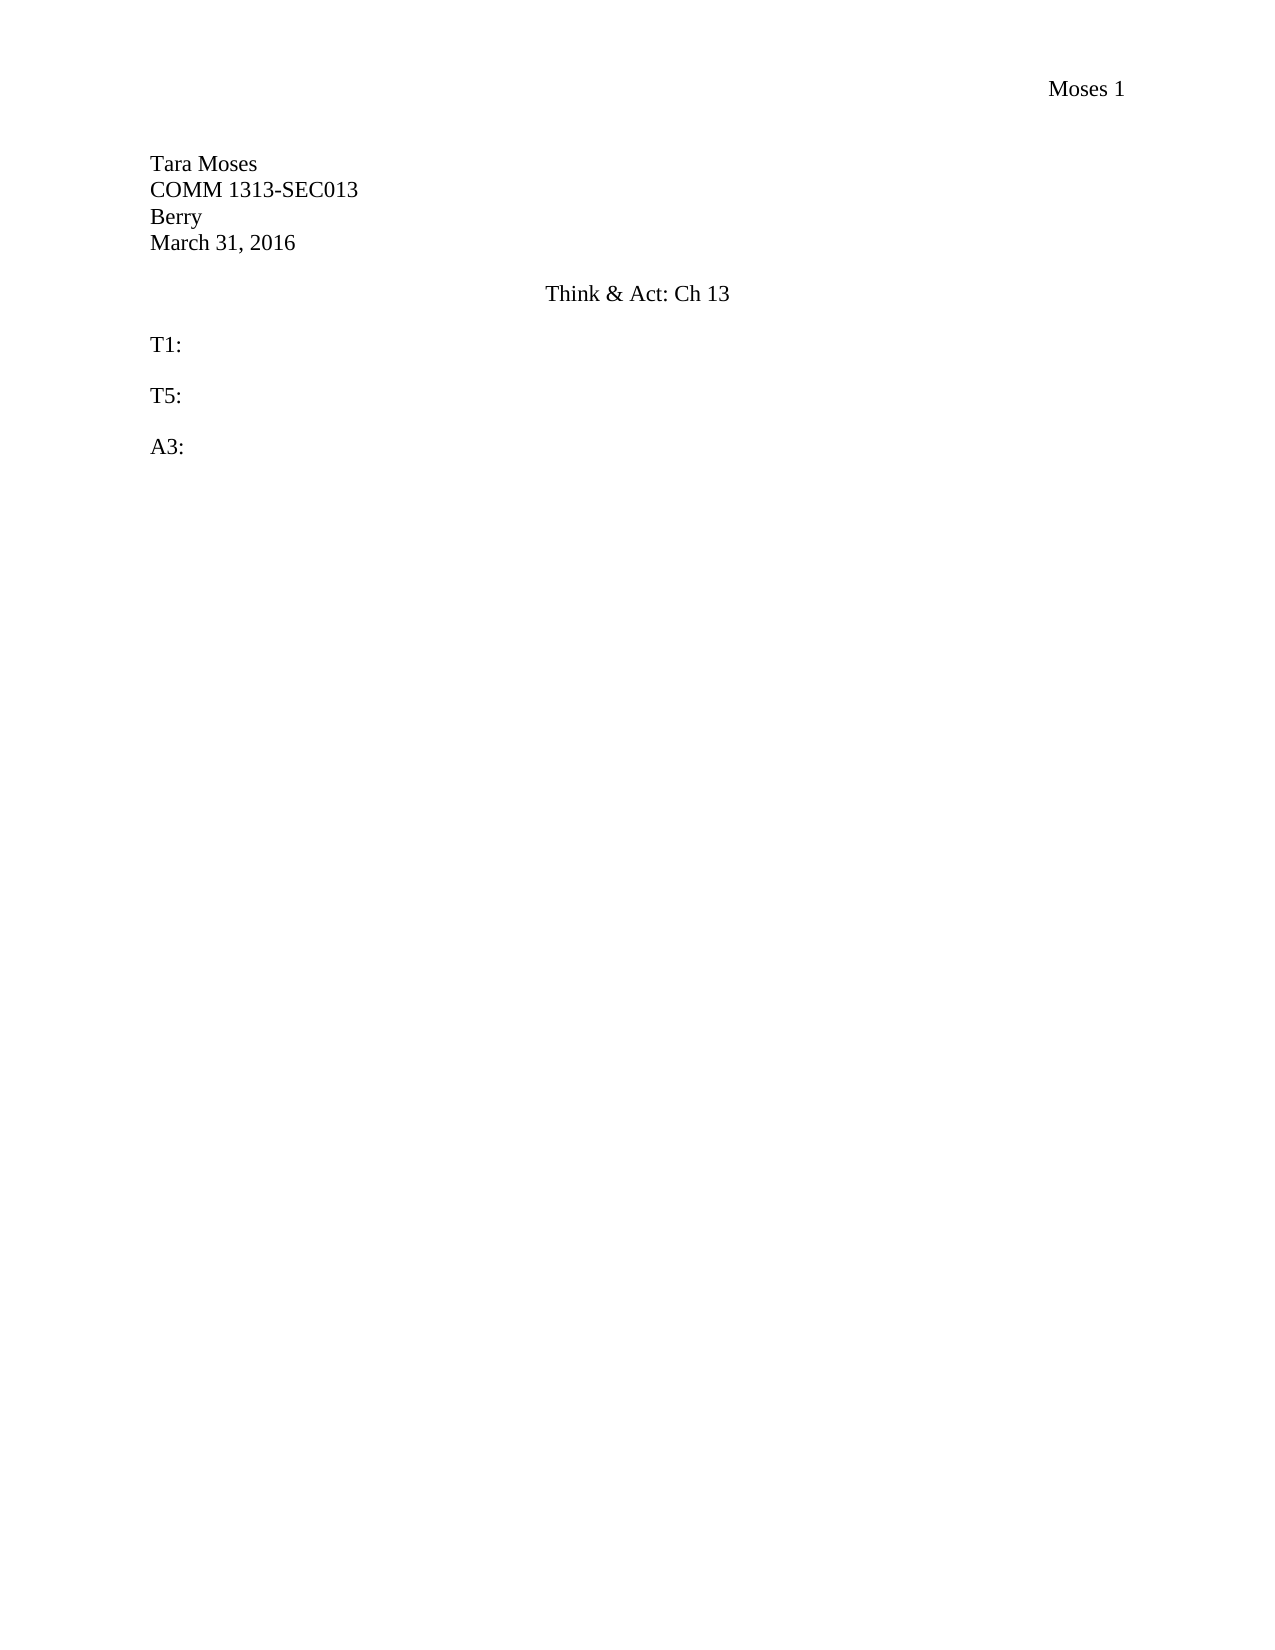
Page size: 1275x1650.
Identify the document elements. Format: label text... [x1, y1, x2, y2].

text Berry [150, 203, 1125, 229]
text Tara Moses [150, 150, 1125, 176]
text Think & Act: Ch 13 [150, 280, 1125, 306]
text T5: [150, 382, 1125, 408]
text T1: [150, 331, 1125, 357]
text March 31, 2016 [150, 229, 1125, 255]
text COMM 1313-SEC013 [150, 176, 1125, 203]
text A3: [150, 433, 1125, 459]
